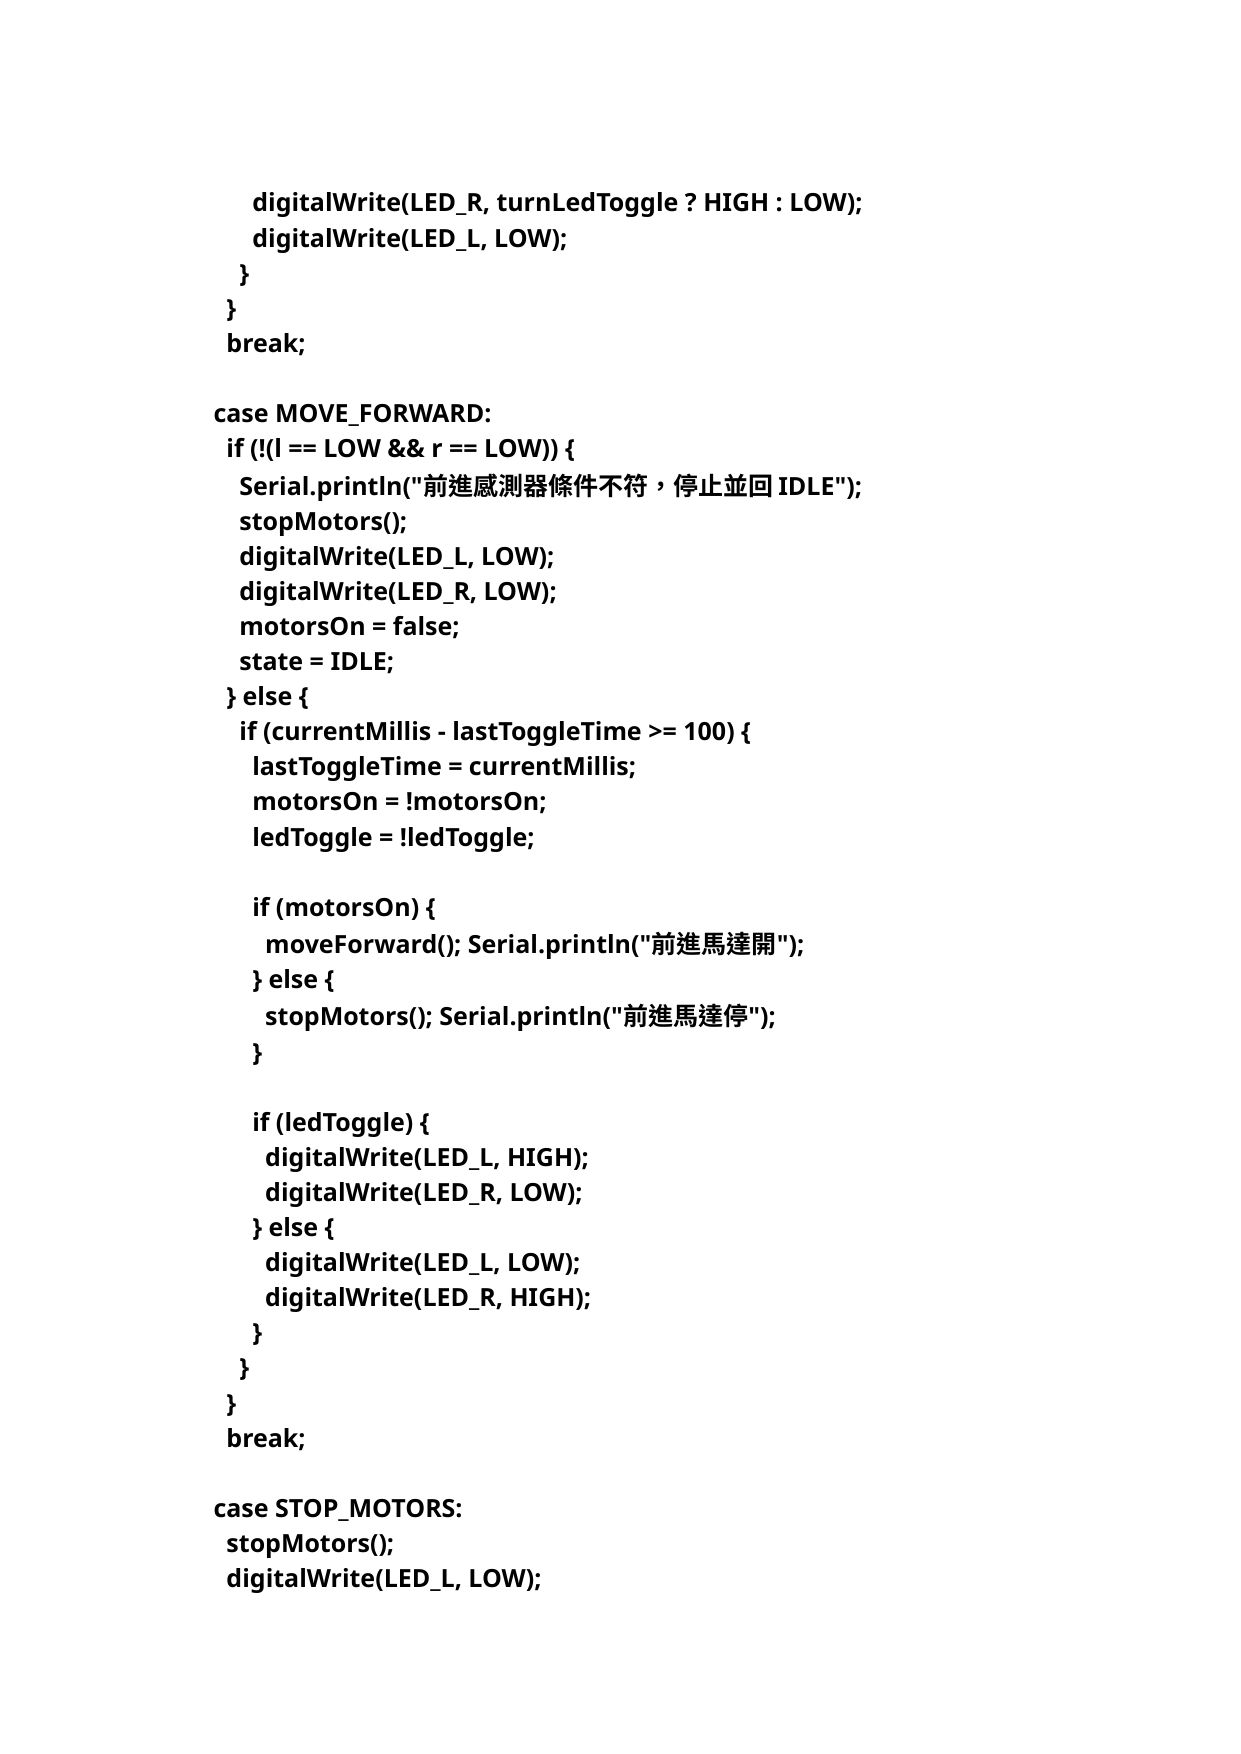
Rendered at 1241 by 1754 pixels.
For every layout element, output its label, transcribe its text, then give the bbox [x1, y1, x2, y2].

text } else { [187, 679, 1053, 713]
text } [187, 255, 1053, 289]
text case MOVE_FORWARD: [187, 396, 1053, 430]
text digitalWrite(LED_R, turnLedToggle ? HIGH : LOW); [187, 185, 1053, 219]
text } else { [187, 1210, 1053, 1244]
text ledToggle = !ledToggle; [187, 819, 1053, 853]
text digitalWrite(LED_R, LOW); [187, 573, 1053, 607]
text if (motorsOn) { [187, 889, 1053, 923]
text digitalWrite(LED_L, LOW); [187, 220, 1053, 254]
text digitalWrite(LED_L, LOW); [187, 538, 1053, 572]
text break; [187, 326, 1053, 359]
text } [187, 1350, 1053, 1384]
text if (ledToggle) { [187, 1104, 1053, 1138]
text } [187, 290, 1053, 324]
text stopMotors(); Serial.println("前進馬達停"); [187, 997, 1053, 1033]
text digitalWrite(LED_R, LOW); [187, 1174, 1053, 1209]
text digitalWrite(LED_R, HIGH); [187, 1280, 1053, 1314]
text motorsOn = !motorsOn; [187, 784, 1053, 818]
text } [187, 1385, 1053, 1419]
text break; [187, 1420, 1053, 1454]
text digitalWrite(LED_L, LOW); [187, 1561, 1053, 1595]
text } else { [187, 962, 1053, 996]
text motorsOn = false; [187, 608, 1053, 643]
text state = IDLE; [187, 644, 1053, 678]
text digitalWrite(LED_L, LOW); [187, 1245, 1053, 1279]
text case STOP_MOTORS: [187, 1491, 1053, 1524]
text } [187, 1034, 1053, 1068]
text lastToggleTime = currentMillis; [187, 749, 1053, 783]
text digitalWrite(LED_L, HIGH); [187, 1139, 1053, 1173]
text stopMotors(); [187, 1526, 1053, 1560]
text if (currentMillis - lastToggleTime >= 100) { [187, 714, 1053, 748]
text moveForward(); Serial.println("前進馬達開"); [187, 924, 1053, 961]
text if (!(l == LOW && r == LOW)) { [187, 431, 1053, 465]
text } [187, 1315, 1053, 1349]
text Serial.println("前進感測器條件不符，停止並回IDLE"); [187, 466, 1053, 502]
text stopMotors(); [187, 503, 1053, 537]
